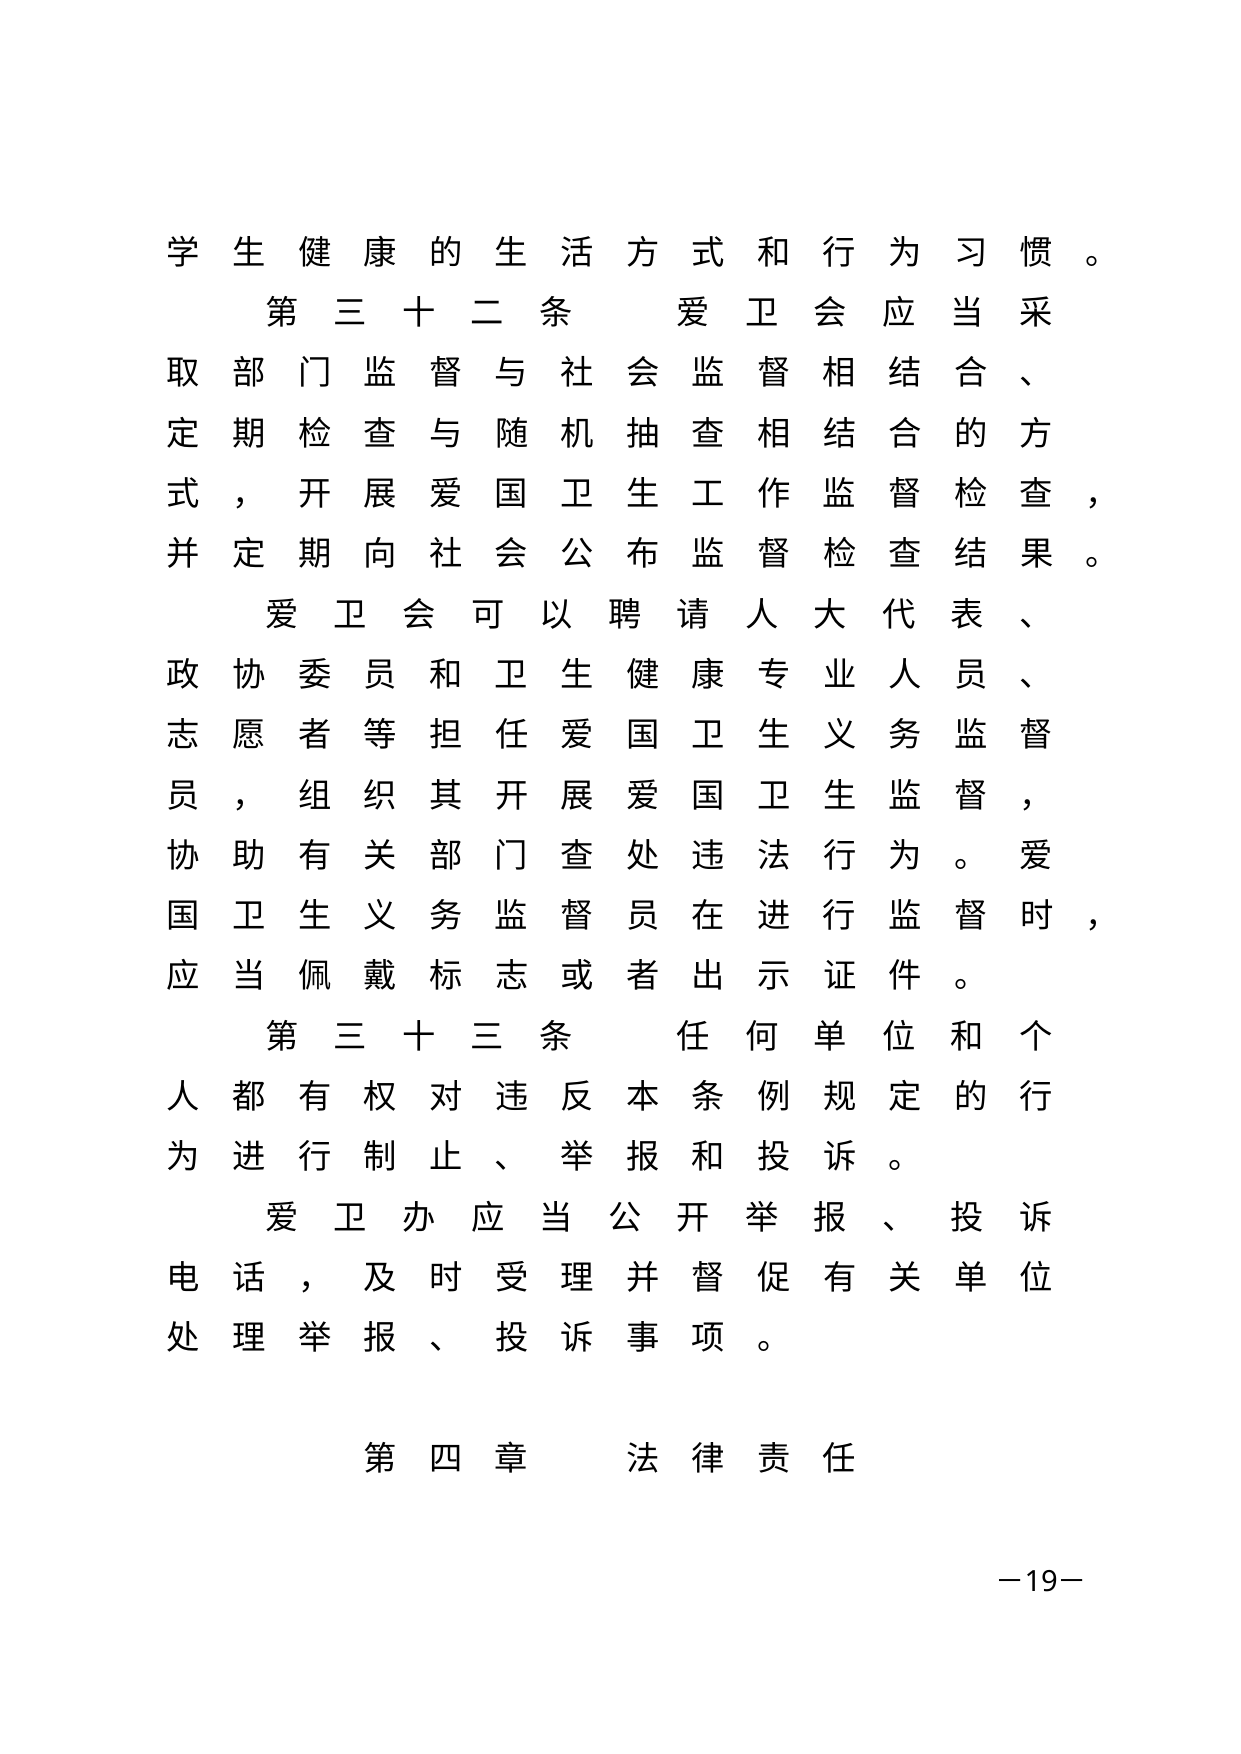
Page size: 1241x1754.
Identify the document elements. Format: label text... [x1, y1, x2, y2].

text 第三十三条 任何单位和个人都有权对违反本条例规定的行为进行制止、举报和投诉。 [167, 1003, 1085, 1184]
text 第四章 法律责任 [167, 1426, 1085, 1486]
text 爱卫会可以聘请人大代表、政协委员和卫生健康专业人员、志愿者等担任爱国卫生义务监督员，组织其开展爱国卫生监督，协助有关部门查处违法行为。爱国卫生义务监督员在进行监督时，应当佩戴标志或者出示证件。 [167, 581, 1085, 1003]
text 爱卫办应当公开举报、投诉电话，及时受理并督促有关单位处理举报、投诉事项。 [167, 1184, 1085, 1365]
text 第三十二条 爱卫会应当采取部门监督与社会监督相结合、定期检查与随机抽查相结合的方式，开展爱国卫生工作监督检查，并定期向社会公布监督检查结果。 [167, 280, 1085, 581]
text 中小学应当按照有关规定开设健康教育课，幼儿园应当对幼儿开展卫生常识教育活动，培养学生健康的生活方式和行为习惯。 [167, 219, 1085, 280]
